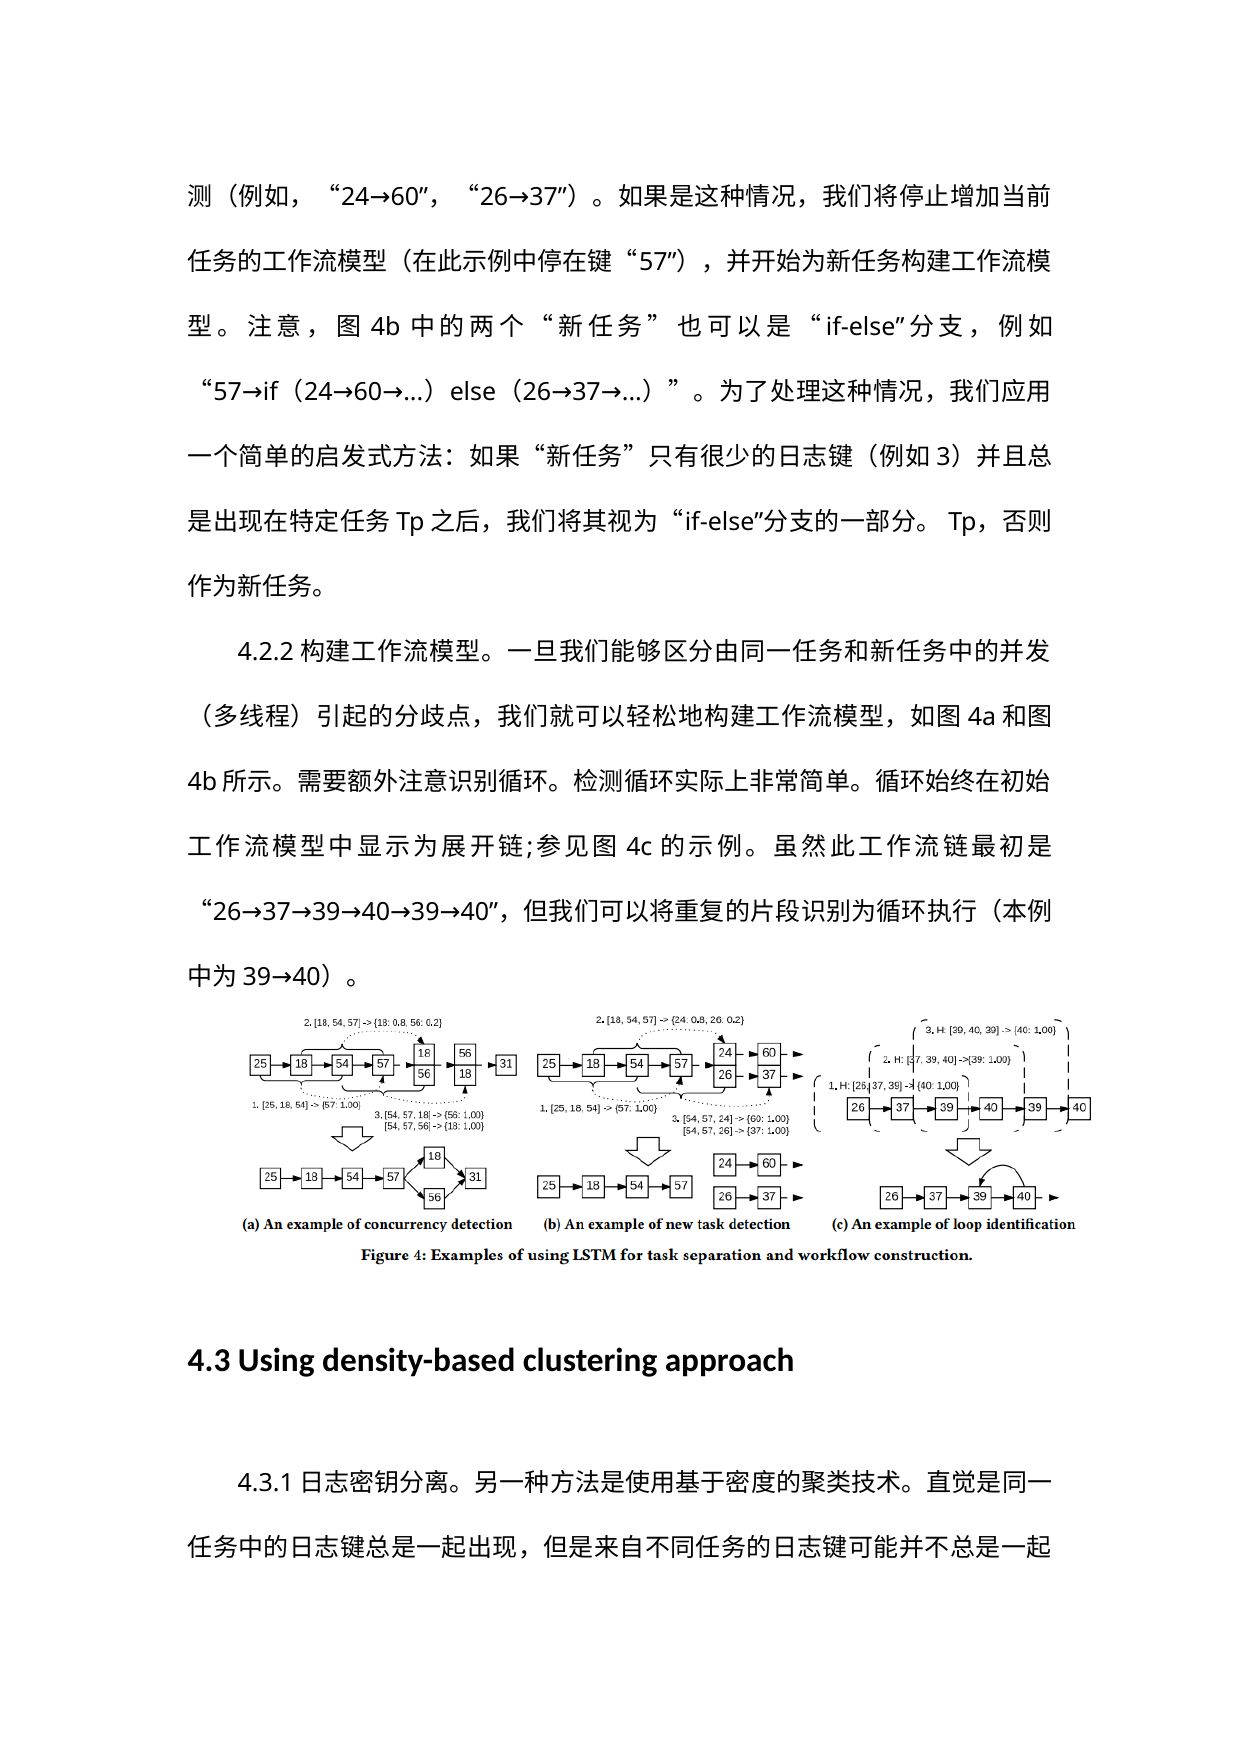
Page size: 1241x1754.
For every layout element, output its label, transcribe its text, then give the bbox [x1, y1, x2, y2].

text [187, 162, 1053, 617]
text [187, 1448, 1053, 1578]
subtitle 4.3 Using density-based clustering approach [187, 1327, 1053, 1392]
picture [231, 1007, 1097, 1269]
text 4.2.2构建工作流模型。一旦我们能够区分由同一任务和新任务中的并发（多线程）引起的分歧点，我们就可以轻松地构建工作流模型，如图4a和图4b所示。需要额外注意识别循环。检测循环实际上非常简单。循环始终在初始工作流模型中显示为展开链;参见图4c的示例。虽然此工作流链最初是“26→37→39→40→39→40”，但我们可以将重复的片段识别为循环执行（本例中为39→40）。 [187, 617, 1053, 1007]
